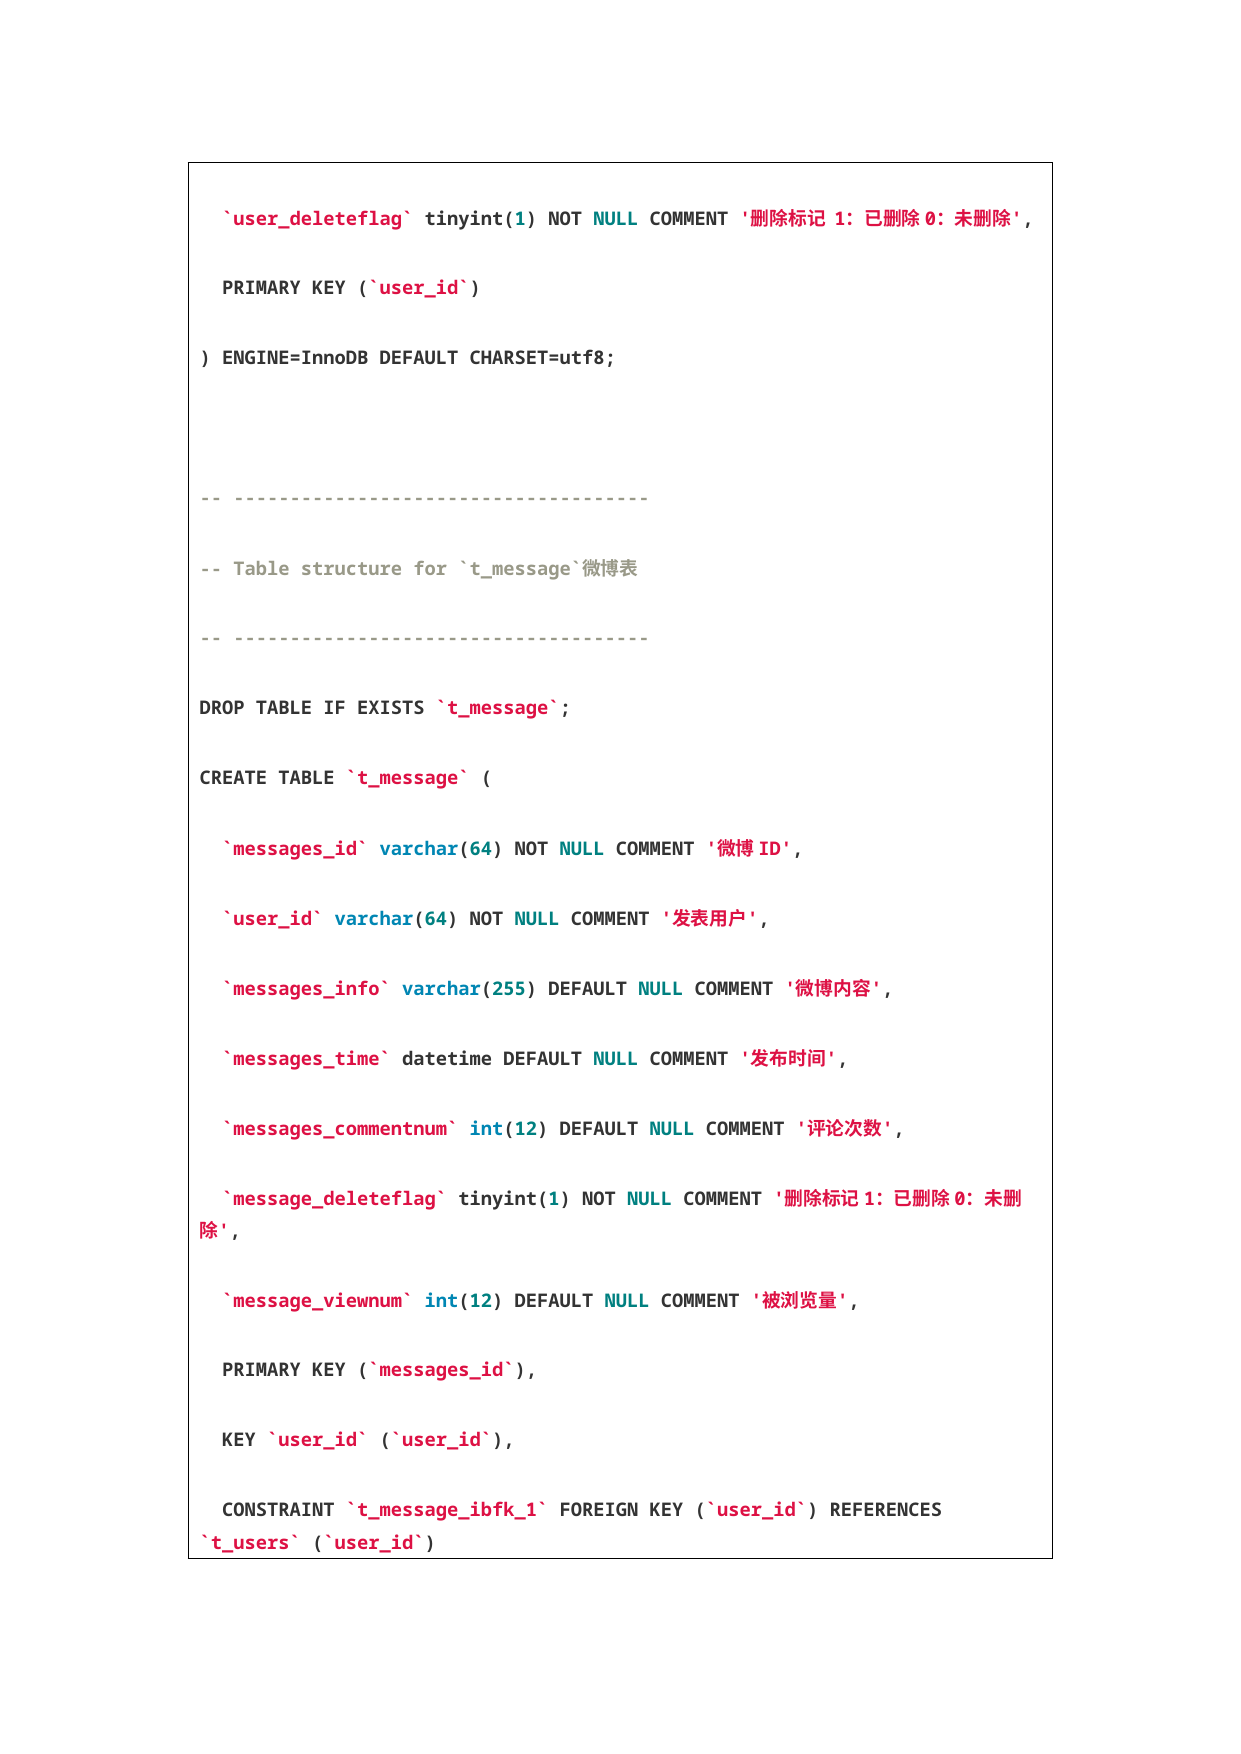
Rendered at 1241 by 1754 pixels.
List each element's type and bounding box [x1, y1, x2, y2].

table_header [189, 163, 1052, 1558]
